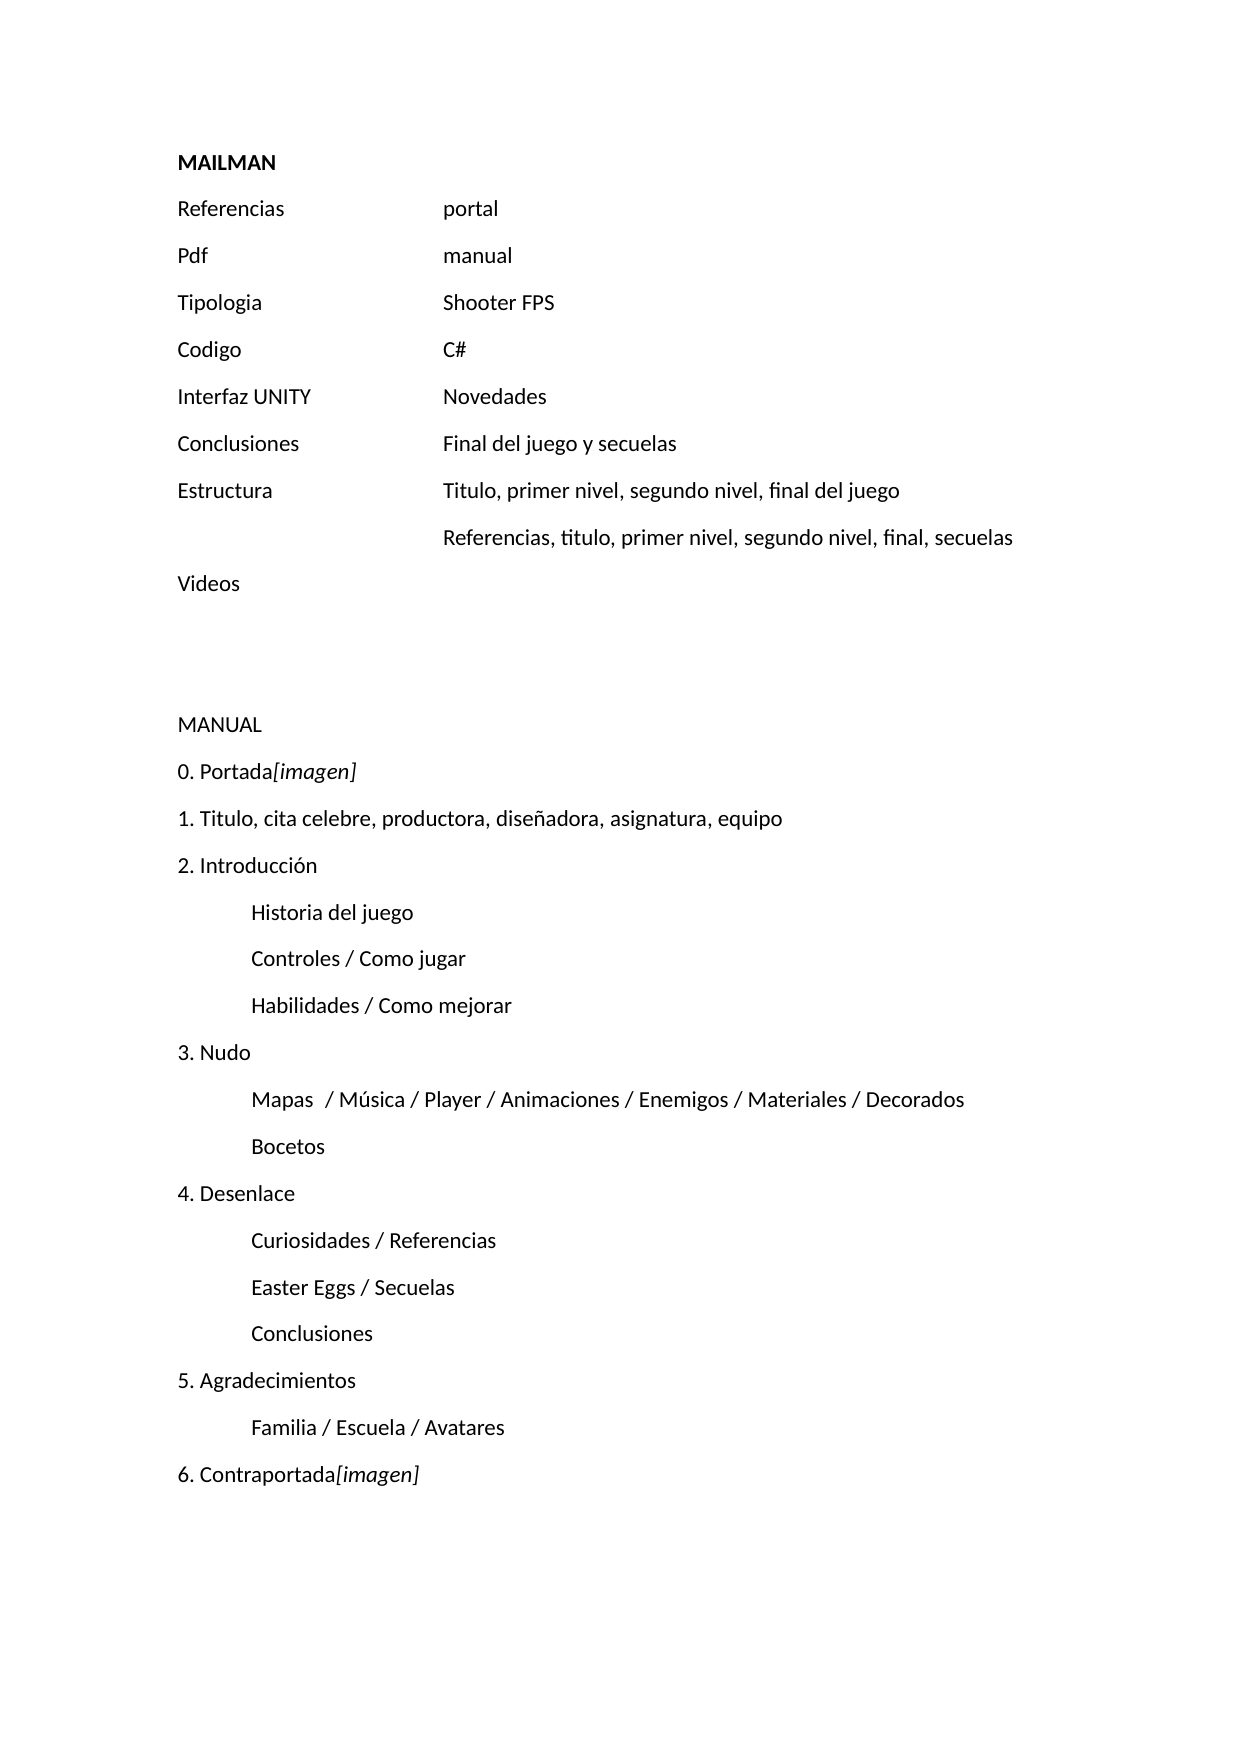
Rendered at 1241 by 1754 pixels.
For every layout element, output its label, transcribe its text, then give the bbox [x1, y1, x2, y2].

text Titulo, primer nivel, segundo nivel, final del juego [443, 476, 1063, 504]
text Curiosidades / Referencias [177, 1226, 1063, 1254]
text Interfaz UNITY [177, 382, 325, 410]
text Novedades [443, 382, 1063, 410]
text 4. Desenlace [177, 1179, 1063, 1207]
text MAILMAN [177, 148, 1063, 176]
text 1. Titulo, cita celebre, productora, diseñadora, asignatura, equipo [177, 804, 1063, 832]
text Conclusiones [177, 429, 325, 457]
text 6. Contraportada[imagen] [177, 1460, 1063, 1488]
text Pdf [177, 241, 325, 269]
text Shooter FPS [443, 288, 1063, 316]
text MANUAL [177, 710, 1063, 738]
text portal [443, 194, 1063, 222]
text Videos [177, 569, 325, 597]
text Habilidades / Como mejorar [177, 991, 1063, 1019]
text 3. Nudo [177, 1038, 1063, 1066]
text 5. Agradecimientos [177, 1366, 1063, 1394]
text Conclusiones [177, 1319, 1063, 1347]
text 2. Introducción [177, 851, 1063, 879]
text Familia / Escuela / Avatares [177, 1413, 1063, 1441]
text Controles / Como jugar [177, 944, 1063, 972]
text Final del juego y secuelas [443, 429, 1063, 457]
text Historia del juego [177, 898, 1063, 926]
text Referencias, titulo, primer nivel, segundo nivel, final, secuelas [443, 523, 1063, 551]
text 0. Portada[imagen] [177, 757, 1063, 785]
text Referencias [177, 194, 325, 222]
text Bocetos [177, 1132, 1063, 1160]
text Tipologia [177, 288, 325, 316]
text Easter Eggs / Secuelas [177, 1273, 1063, 1301]
text Mapas / Música / Player / Animaciones / Enemigos / Materiales / Decorados [177, 1085, 1063, 1113]
text Codigo [177, 335, 325, 363]
text manual [443, 241, 1063, 269]
text C# [443, 335, 1063, 363]
text Estructura [177, 476, 325, 504]
